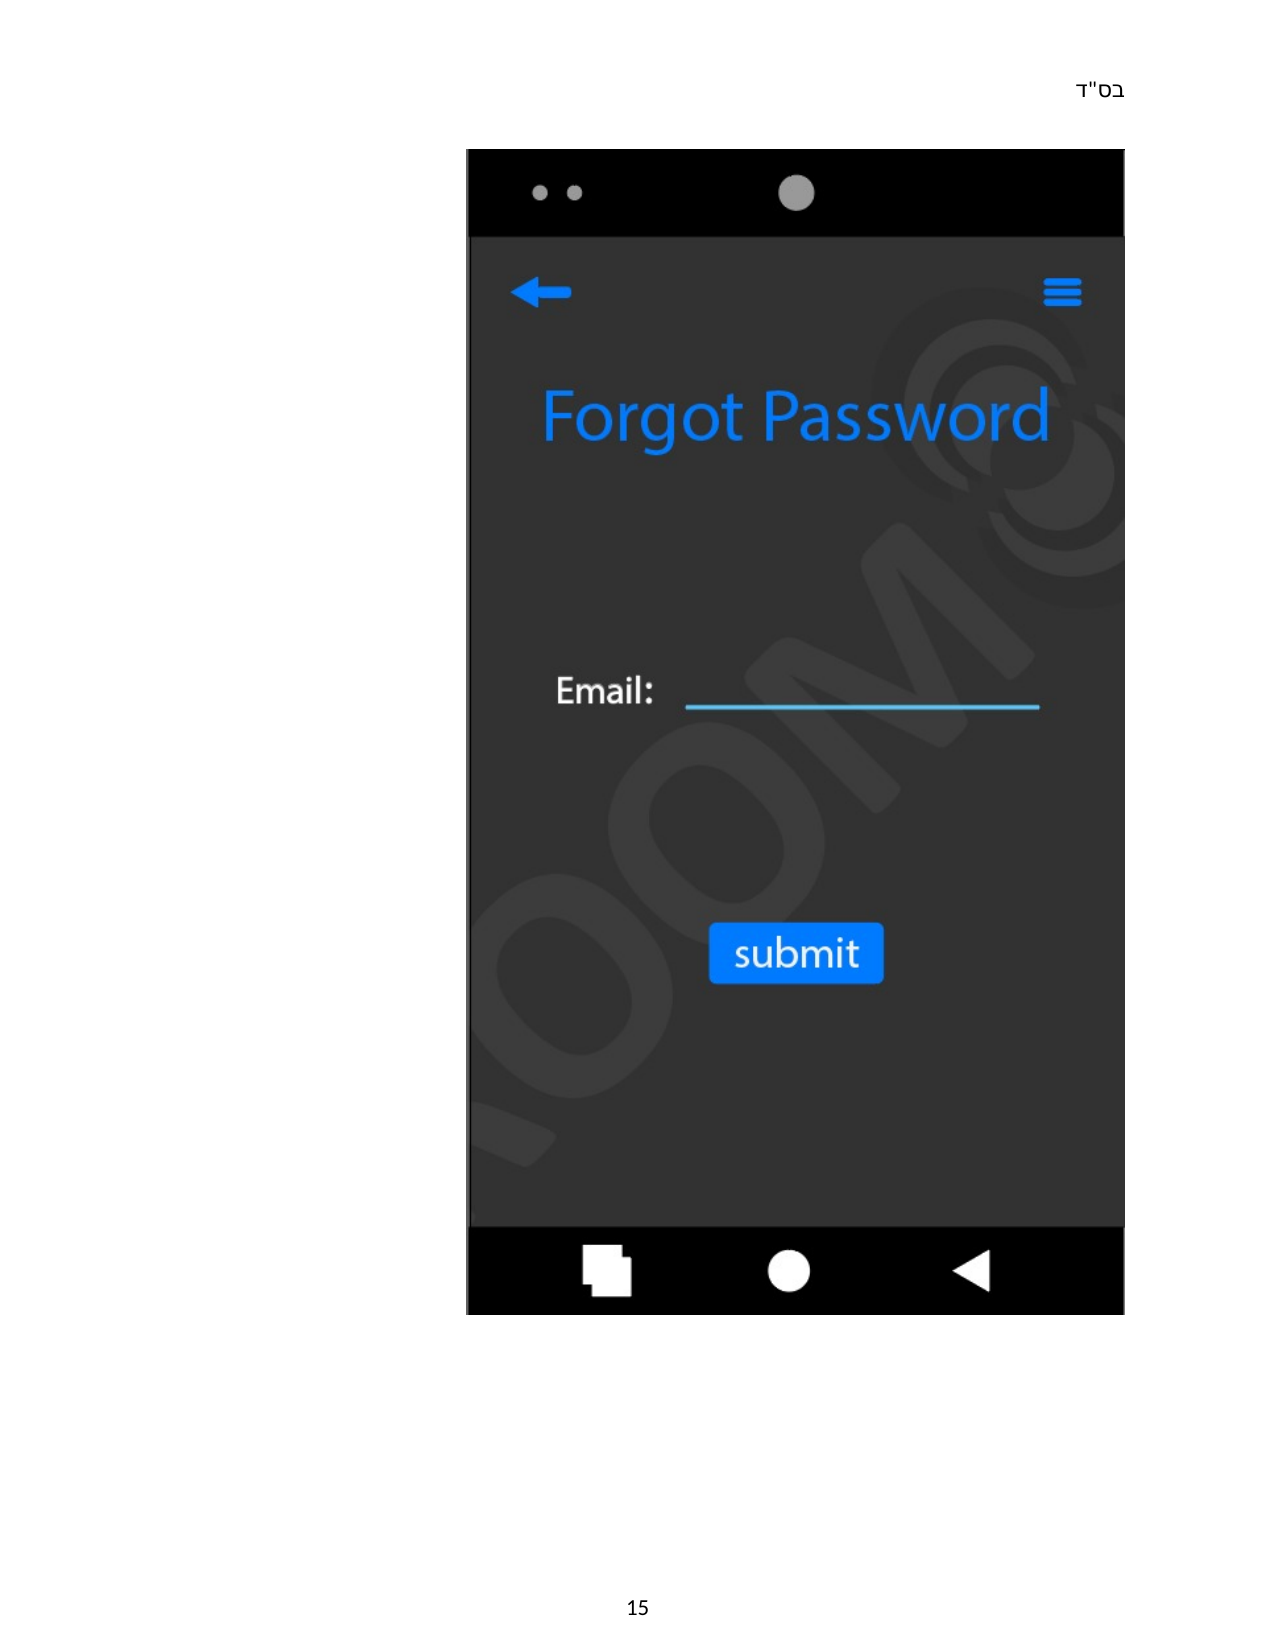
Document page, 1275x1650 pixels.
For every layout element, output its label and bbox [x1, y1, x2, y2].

picture [466, 149, 1125, 1315]
